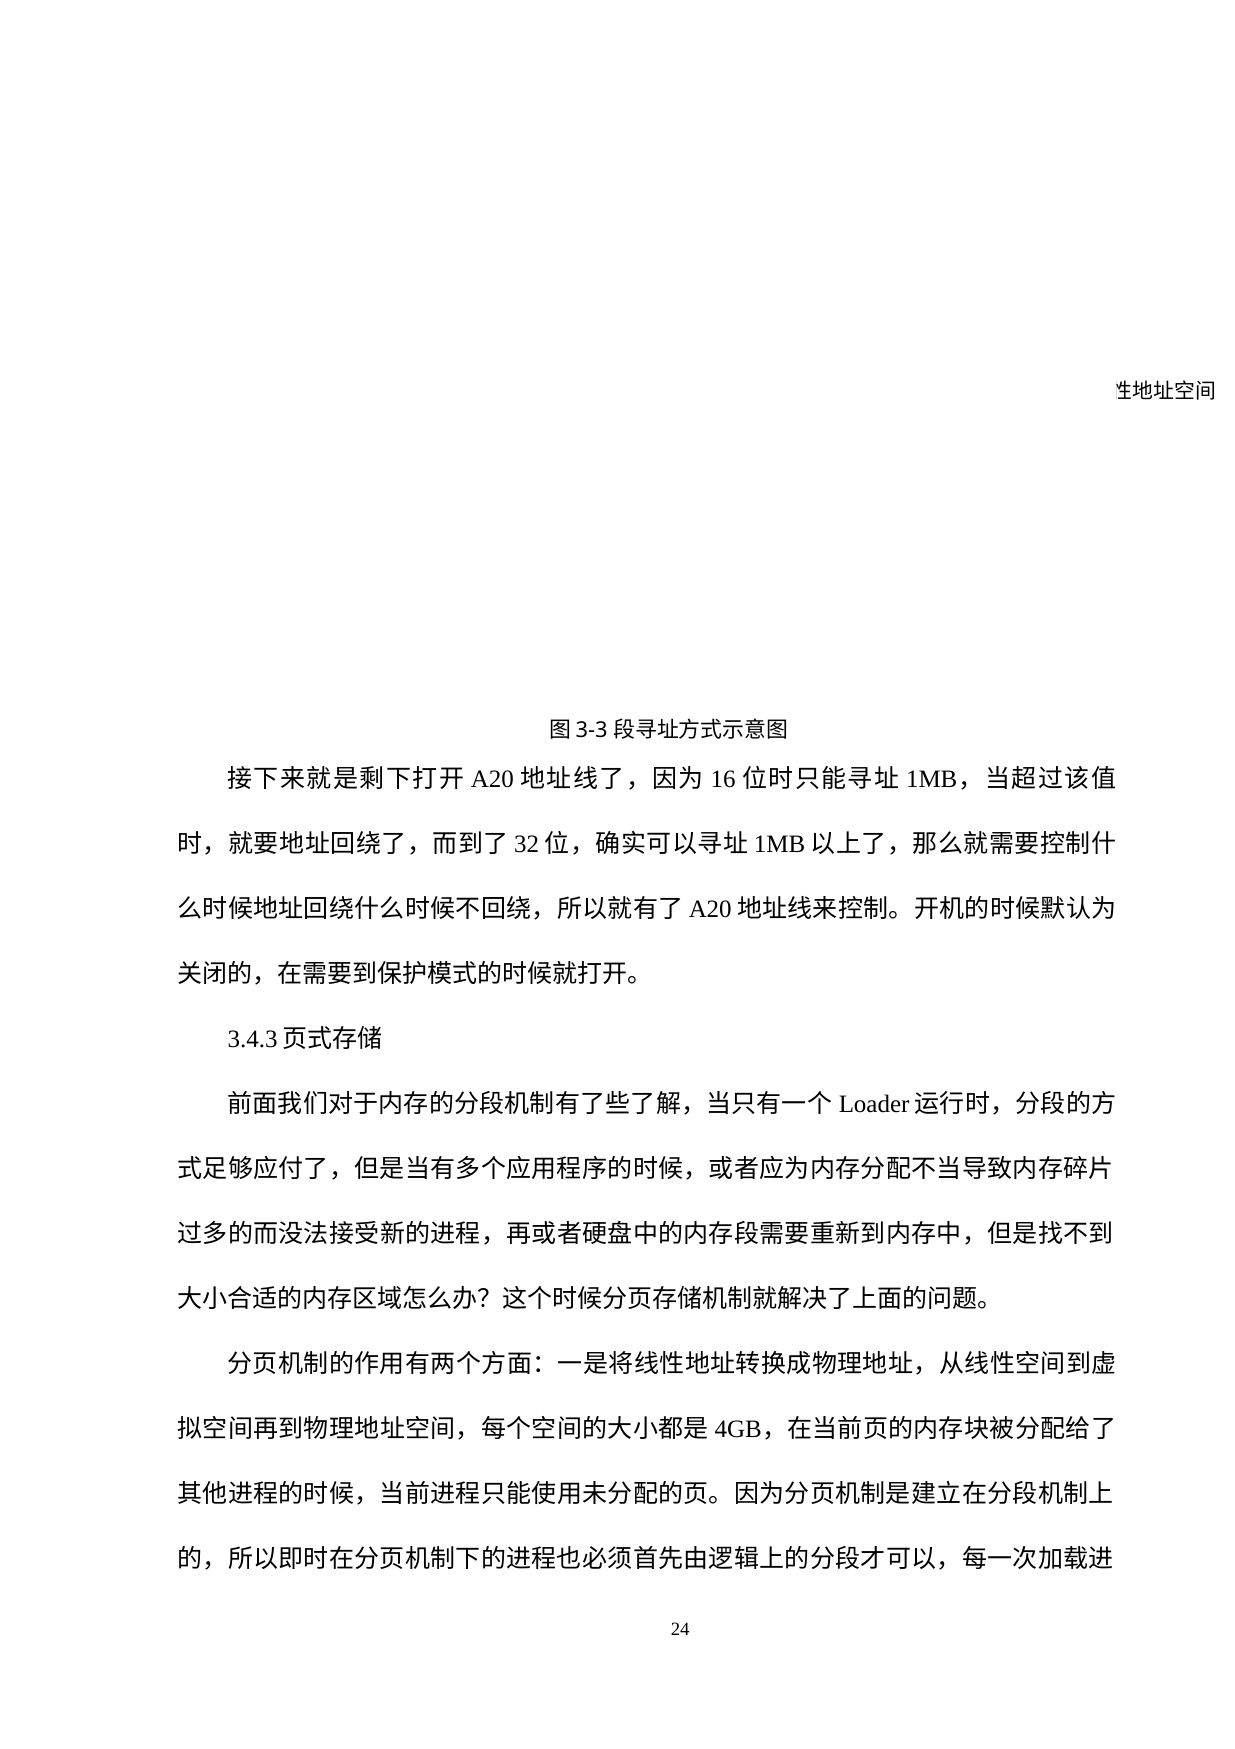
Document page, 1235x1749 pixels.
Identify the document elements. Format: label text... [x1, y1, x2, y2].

text 图3-3 段寻址方式示意图 [177, 712, 1116, 744]
text 3.4.3页式存储 [177, 1004, 1116, 1069]
text 前面我们对于内存的分段机制有了些了解，当只有一个Loader运行时，分段的方式足够应付了，但是当有多个应用程序的时候，或者应为内存分配不当导致内存碎片过多的而没法接受新的进程，再或者硬盘中的内存段需要重新到内存中，但是找不到大小合适的内存区域怎么办？这个时候分页存储机制就解决了上面的问题。 [177, 1069, 1116, 1329]
text 接下来就是剩下打开A20地址线了，因为16位时只能寻址1MB，当超过该值时，就要地址回绕了，而到了32位，确实可以寻址1MB以上了，那么就需要控制什么时候地址回绕什么时候不回绕，所以就有了A20地址线来控制。开机的时候默认为关闭的，在需要到保护模式的时候就打开。 [177, 744, 1116, 1004]
